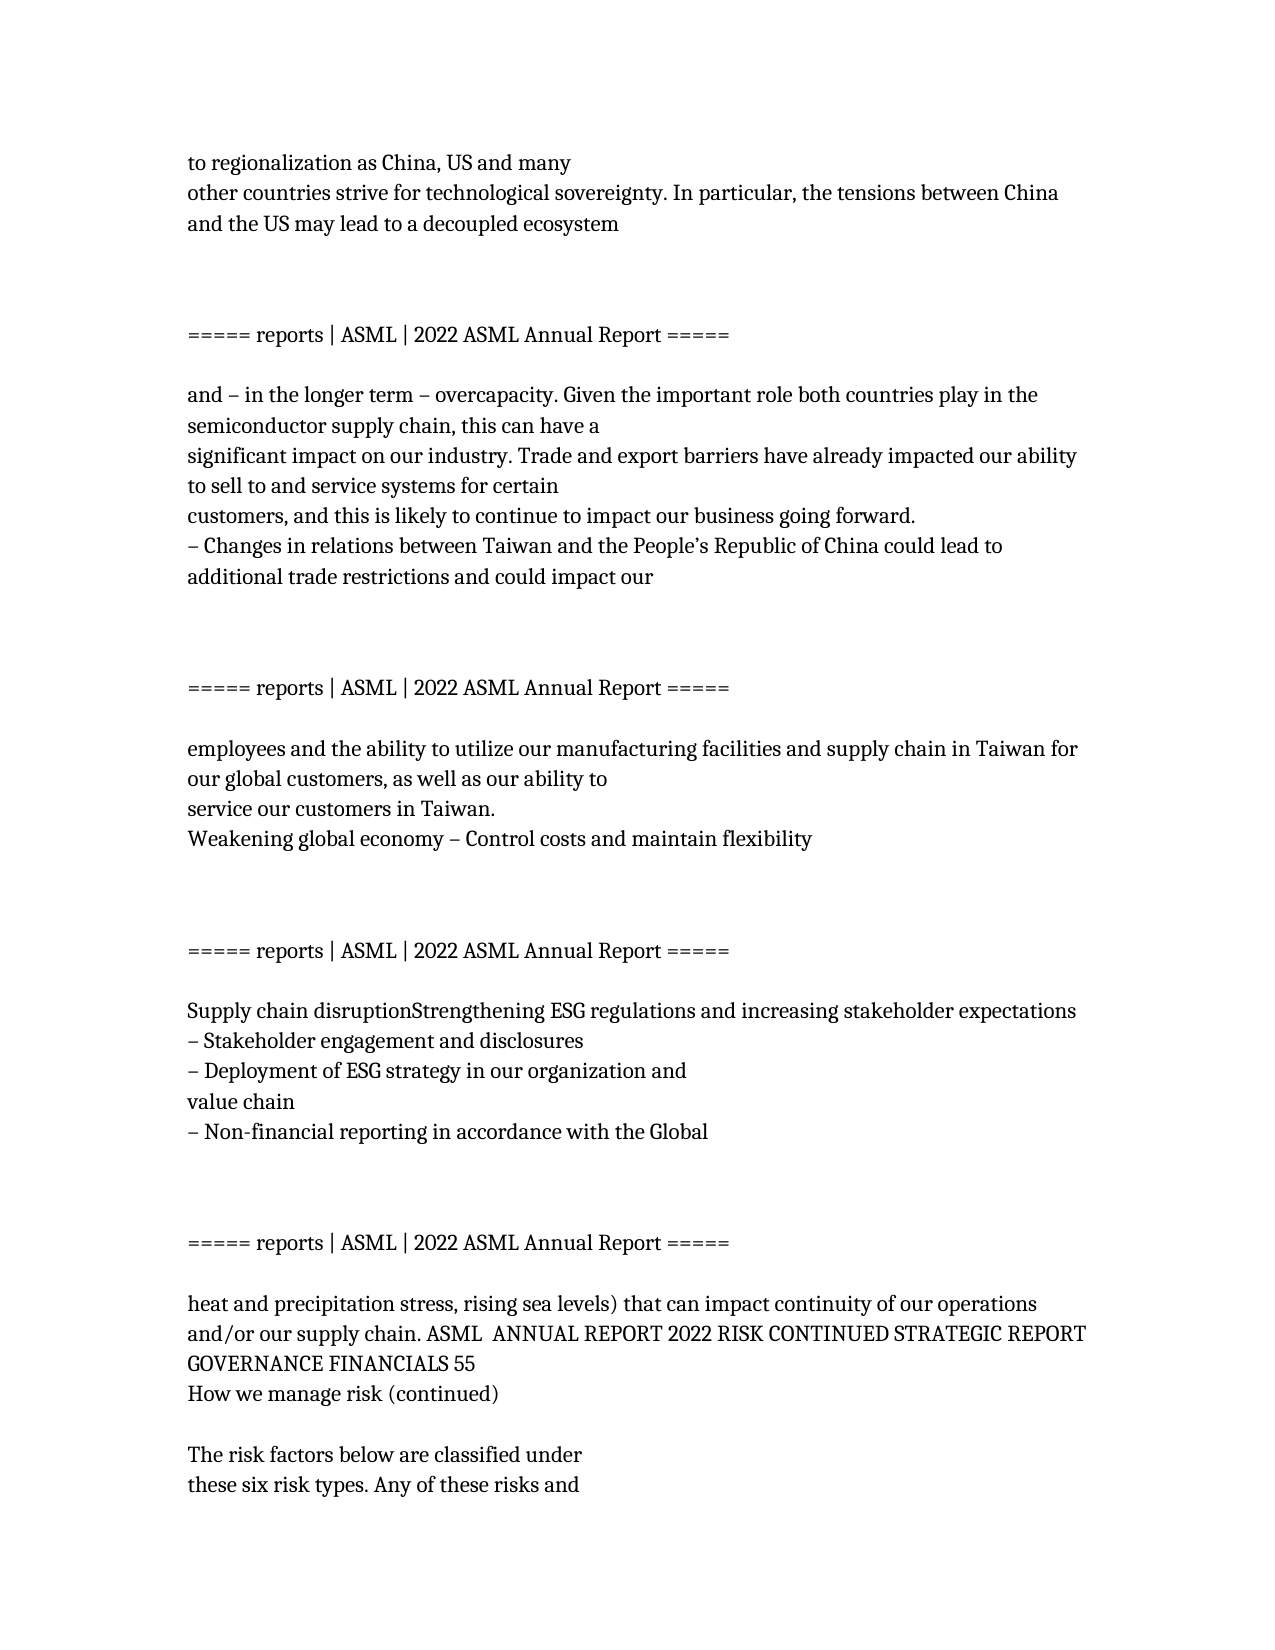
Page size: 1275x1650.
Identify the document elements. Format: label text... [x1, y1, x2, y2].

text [187, 150, 1087, 237]
text ===== reports | ASML | 2022 ASML Annual Report ===== and – in the longer term – overcapacity. Given the important role both countries play in the semiconductor supply chain, this can have a significant impact on our industry. Trade and export barriers have already impacted our ability to sell to and service systems for certain customers, and this is likely to continue to impact our business going forward. – Changes in relations between Taiwan and the People’s Republic of China could lead to additional trade restrictions and could impact our [187, 261, 1087, 590]
text ===== reports | ASML | 2022 ASML Annual Report ===== employees and the ability to utilize our manufacturing facilities and supply chain in Taiwan for our global customers, as well as our ability to service our customers in Taiwan. Weakening global economy – Control costs and maintain flexibility [187, 614, 1087, 852]
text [187, 1170, 1087, 1498]
text ===== reports | ASML | 2022 ASML Annual Report ===== Supply chain disruptionStrengthening ESG regulations and increasing stakeholder expectations – Stakeholder engagement and disclosures – Deployment of ESG strategy in our organization and value chain – Non-financial reporting in accordance with the Global [187, 877, 1087, 1145]
